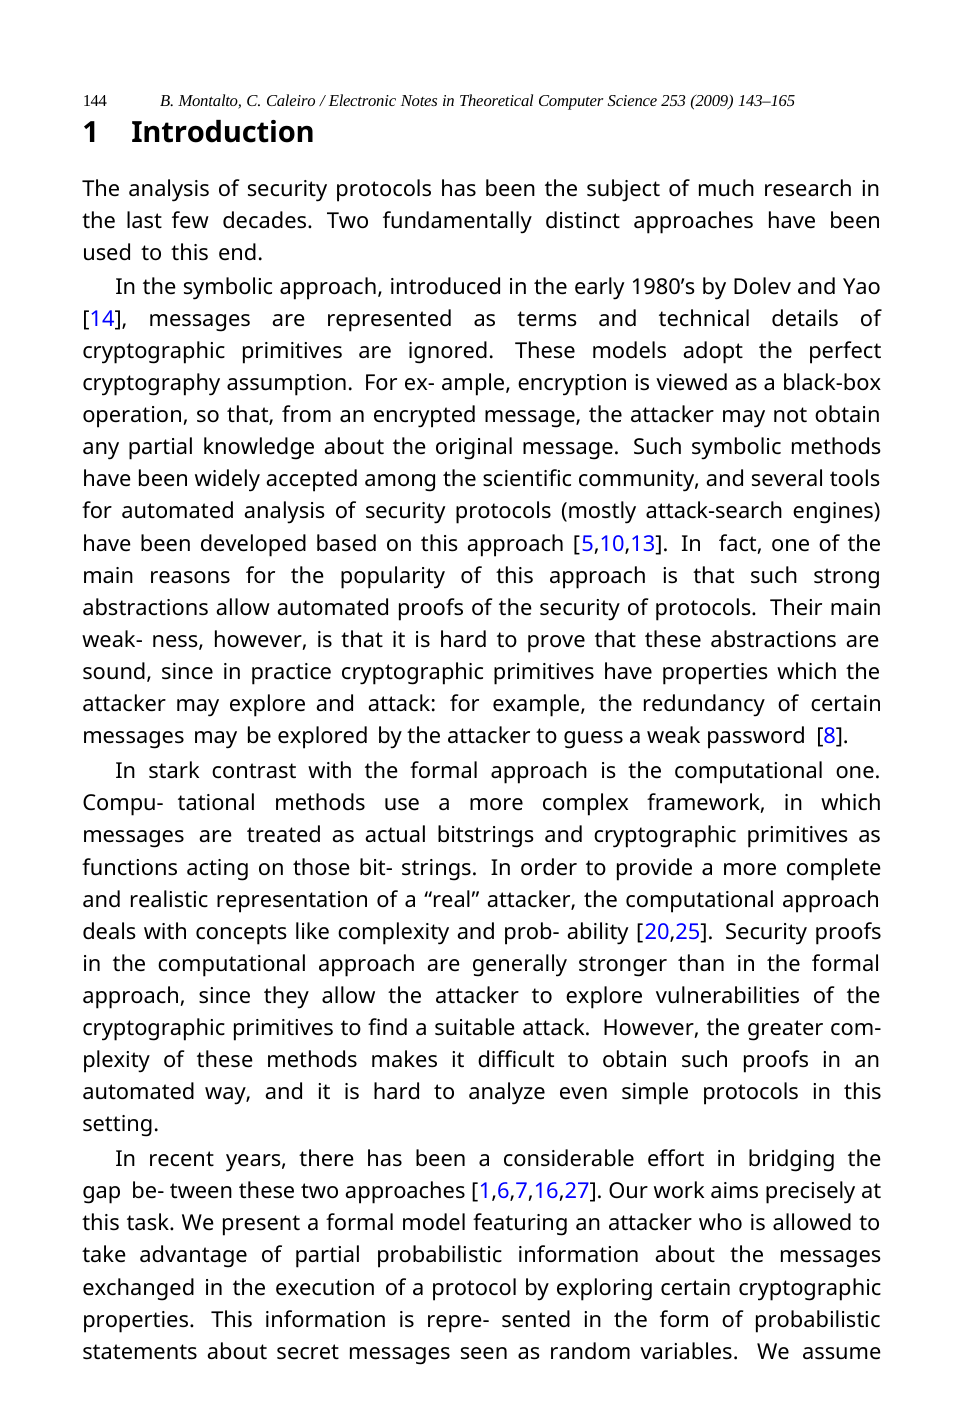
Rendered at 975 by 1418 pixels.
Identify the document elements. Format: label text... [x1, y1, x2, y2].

text In stark contrast with the formal approach is the computational one. Compu- tational methods use a more complex framework, in which messages are treated as actual bitstrings and cryptographic primitives as functions acting on those bit- strings. In order to provide a more complete and realistic representation of a “real” attacker, the computational approach deals with concepts like complexity and prob- ability [20,25]. Security proofs in the computational approach are generally stronger than in the formal approach, since they allow the attacker to explore vulnerabilities of the cryptographic primitives to find a suitable attack. However, the greater com- plexity of these methods makes it difficult to obtain such proofs in an automated way, and it is hard to analyze even simple protocols in this setting. [82, 755, 882, 1138]
subtitle 1 Introduction [82, 111, 908, 151]
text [82, 1143, 882, 1365]
text In the symbolic approach, introduced in the early 1980’s by Dolev and Yao [14], messages are represented as terms and technical details of cryptographic primitives are ignored. These models adopt the perfect cryptography assumption. For ex- ample, encryption is viewed as a black-box operation, so that, from an encrypted message, the attacker may not obtain any partial knowledge about the original message. Such symbolic methods have been widely accepted among the scientific community, and several tools for automated analysis of security protocols (mostly attack-search engines) have been developed based on this approach [5,10,13]. In fact, one of the main reasons for the popularity of this approach is that such strong abstractions allow automated proofs of the security of protocols. Their main weak- ness, however, is that it is hard to prove that these abstractions are sound, since in practice cryptographic primitives have properties which the attacker may explore and attack: for example, the redundancy of certain messages may be explored by the attacker to guess a weak password [8]. [82, 271, 882, 750]
text The analysis of security protocols has been the subject of much research in the last few decades. Two fundamentally distinct approaches have been used to this end. [82, 172, 881, 266]
